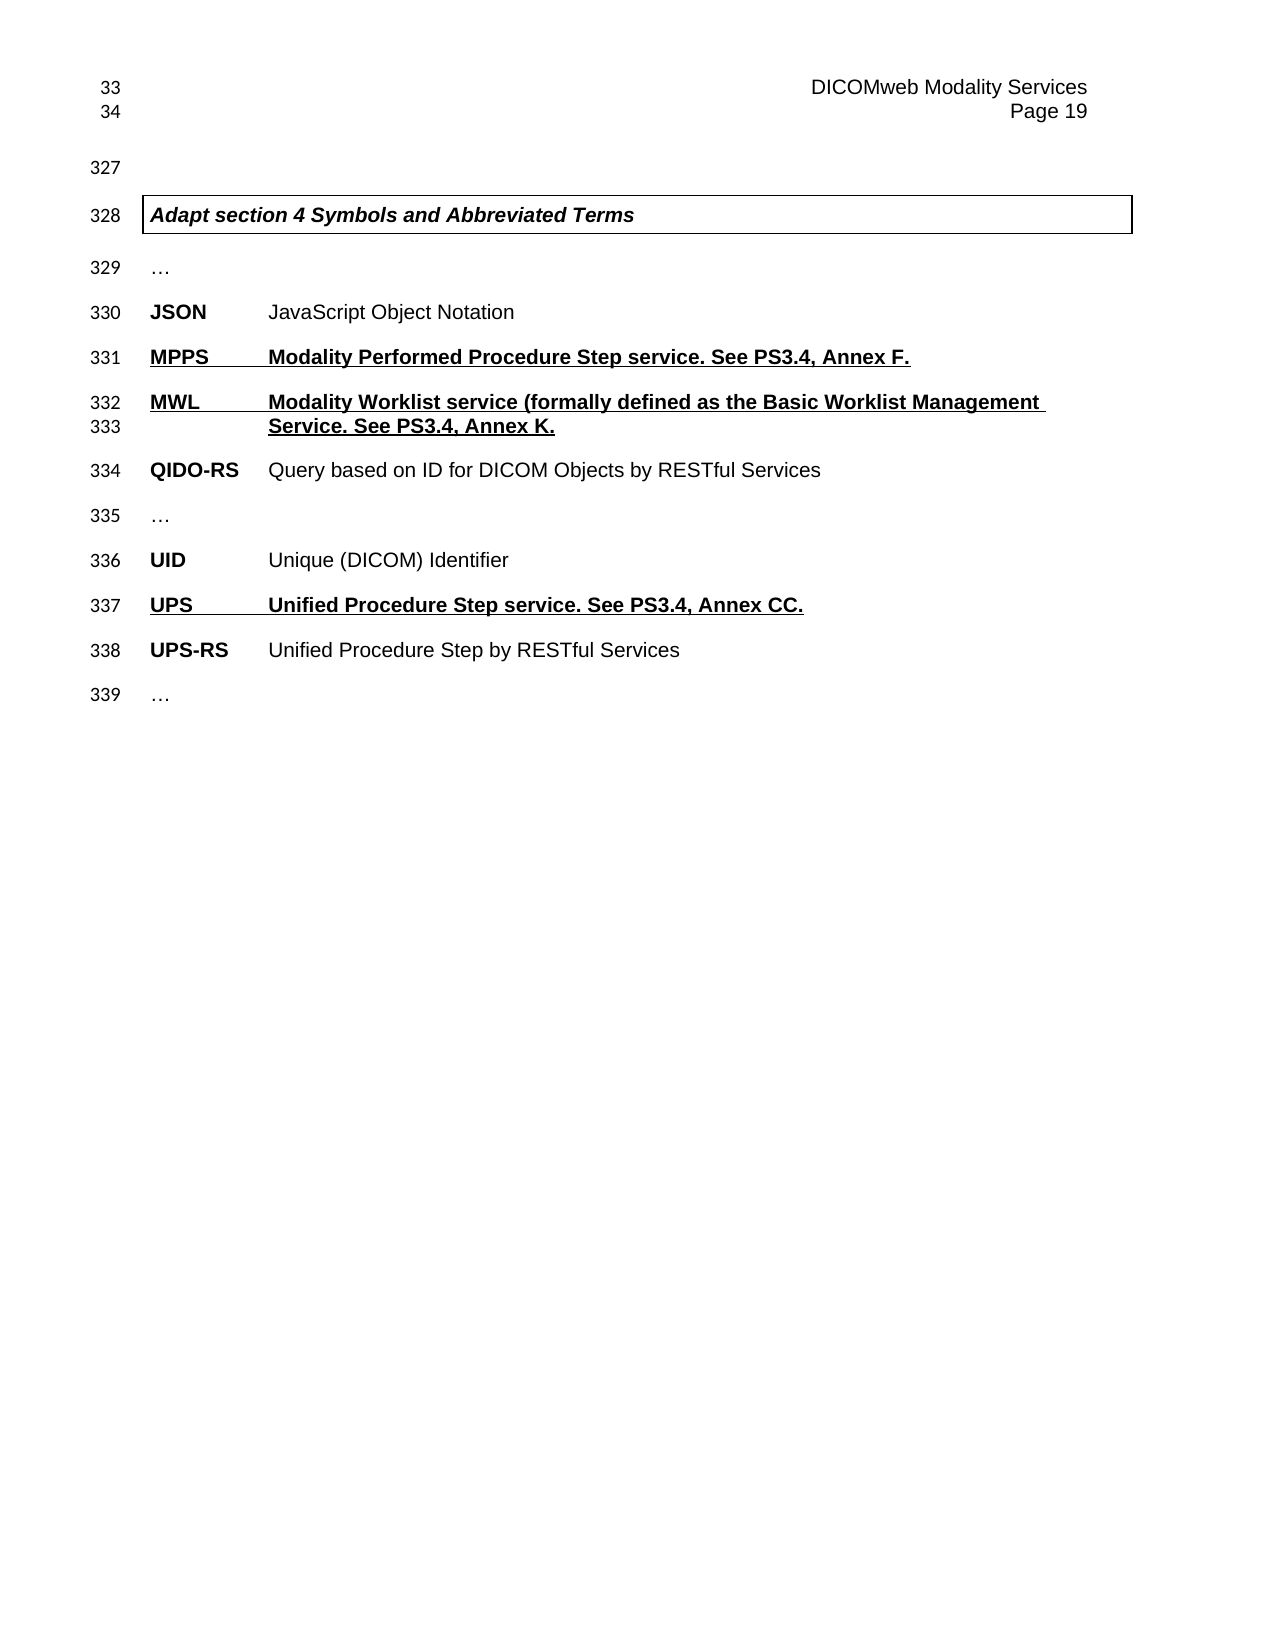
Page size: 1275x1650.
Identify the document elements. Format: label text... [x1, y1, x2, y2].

text JSON JavaScript Object Notation [150, 300, 1125, 324]
text … [150, 503, 1125, 527]
text Adapt section 4 Symbols and Abbreviated Terms [144, 196, 1131, 233]
text … [150, 682, 1125, 706]
text … [150, 255, 1125, 279]
text UPS-RS Unified Procedure Step by RESTful Services [150, 637, 1125, 661]
text UPS Unified Procedure Step service. See PS3.4, Annex CC. [150, 593, 1125, 617]
text UID Unique (DICOM) Identifier [150, 548, 1125, 572]
text MWL Modality Worklist service (formally defined as the Basic Worklist Management Service. See PS3.4, Annex K. [150, 389, 1125, 437]
text QIDO-RS Query based on ID for DICOM Objects by RESTful Services [150, 458, 1125, 482]
text MPPS Modality Performed Procedure Step service. See PS3.4, Annex F. [150, 345, 1125, 369]
